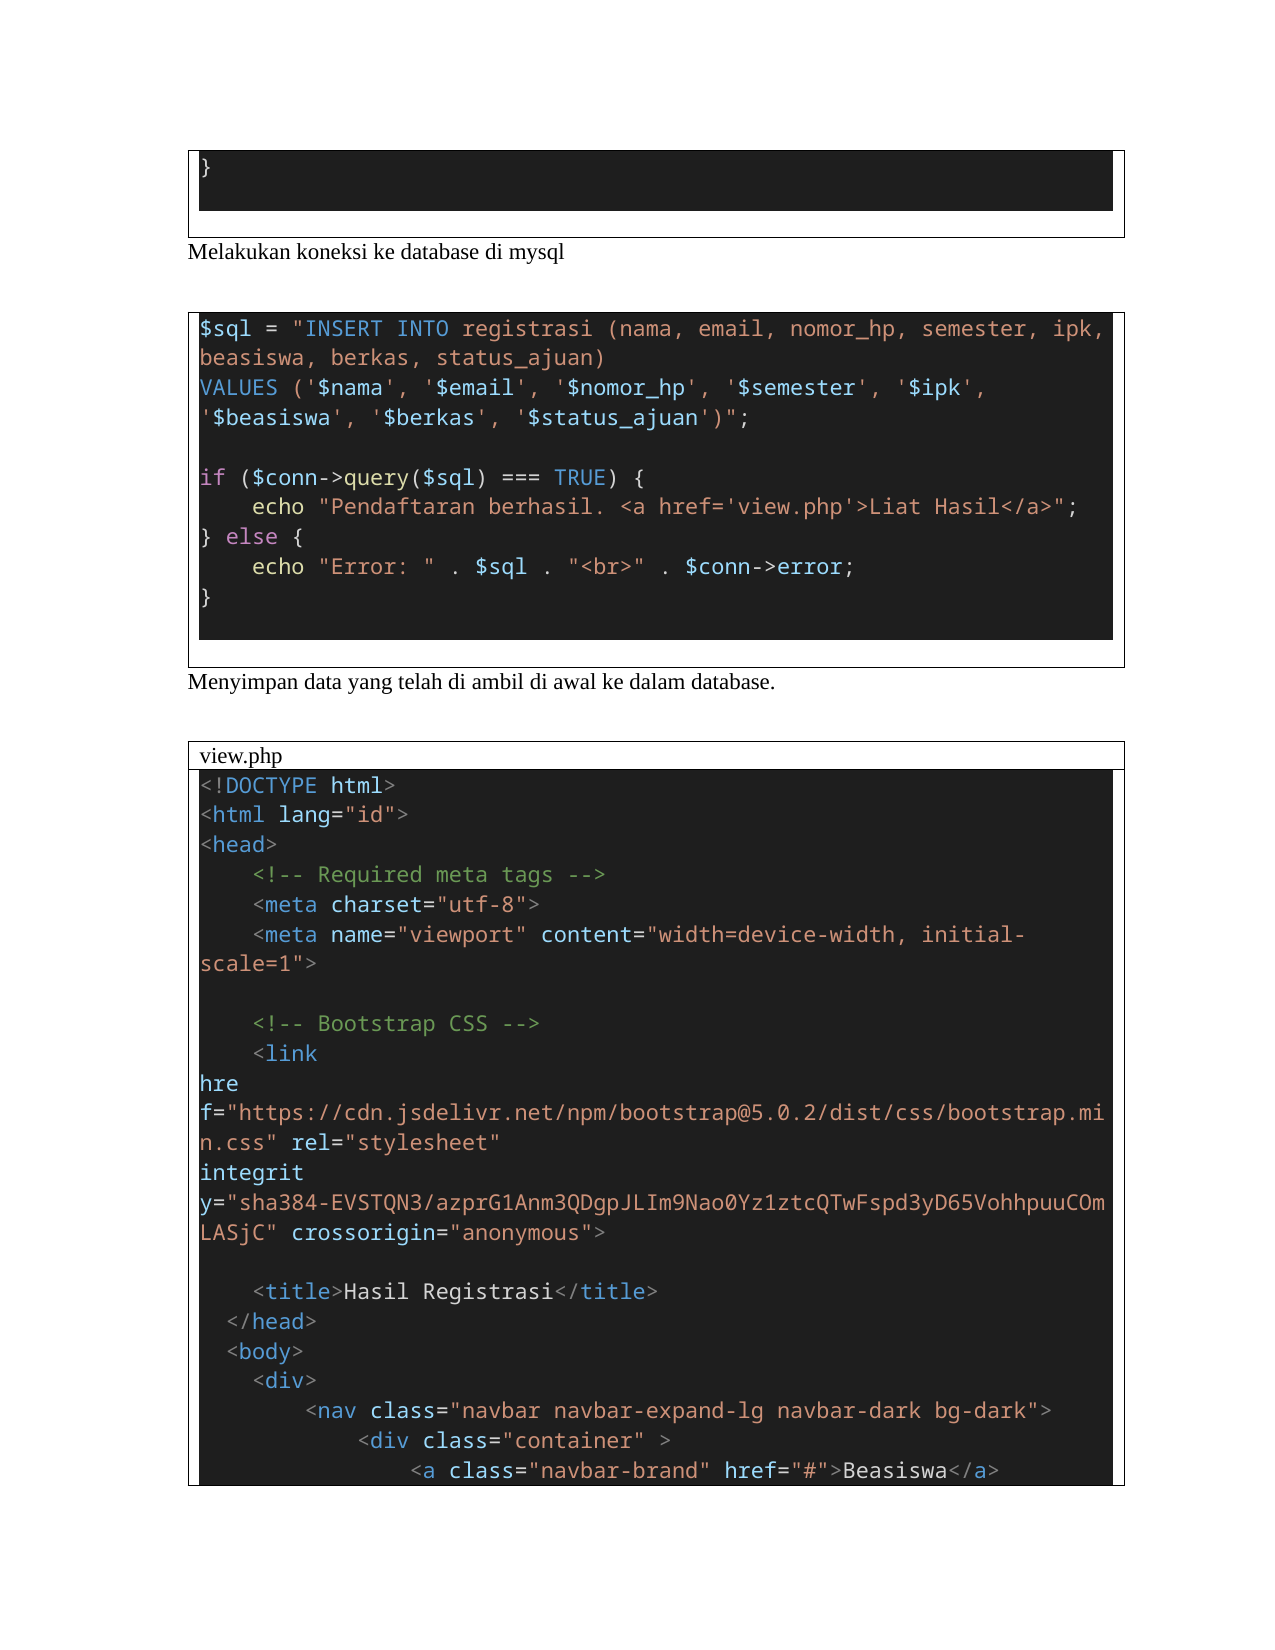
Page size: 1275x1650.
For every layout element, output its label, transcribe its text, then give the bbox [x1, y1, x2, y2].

table_header view.php [189, 742, 1124, 769]
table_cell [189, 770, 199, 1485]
list Menyimpan data yang telah di ambil di awal ke dalam database. [187, 668, 1125, 694]
list Melakukan koneksi ke database di mysql [187, 238, 1125, 264]
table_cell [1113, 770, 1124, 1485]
table_header $sql = "INSERT INTO registrasi (nama, email, nomor_hp, semester, ipk, beasiswa, berkas, status_ajuan) VALUES ('$nama', '$email', '$nomor_hp', '$semester', '$ipk', '$beasiswa', '$berkas', '$status_ajuan')"; if ($conn->query($sql) === TRUE) { echo "Pendaftaran berhasil. <a href='view.php'>Liat Hasil</a>"; } else { echo "Error: " . $sql . "<br>" . $conn->error; } [189, 313, 1124, 667]
